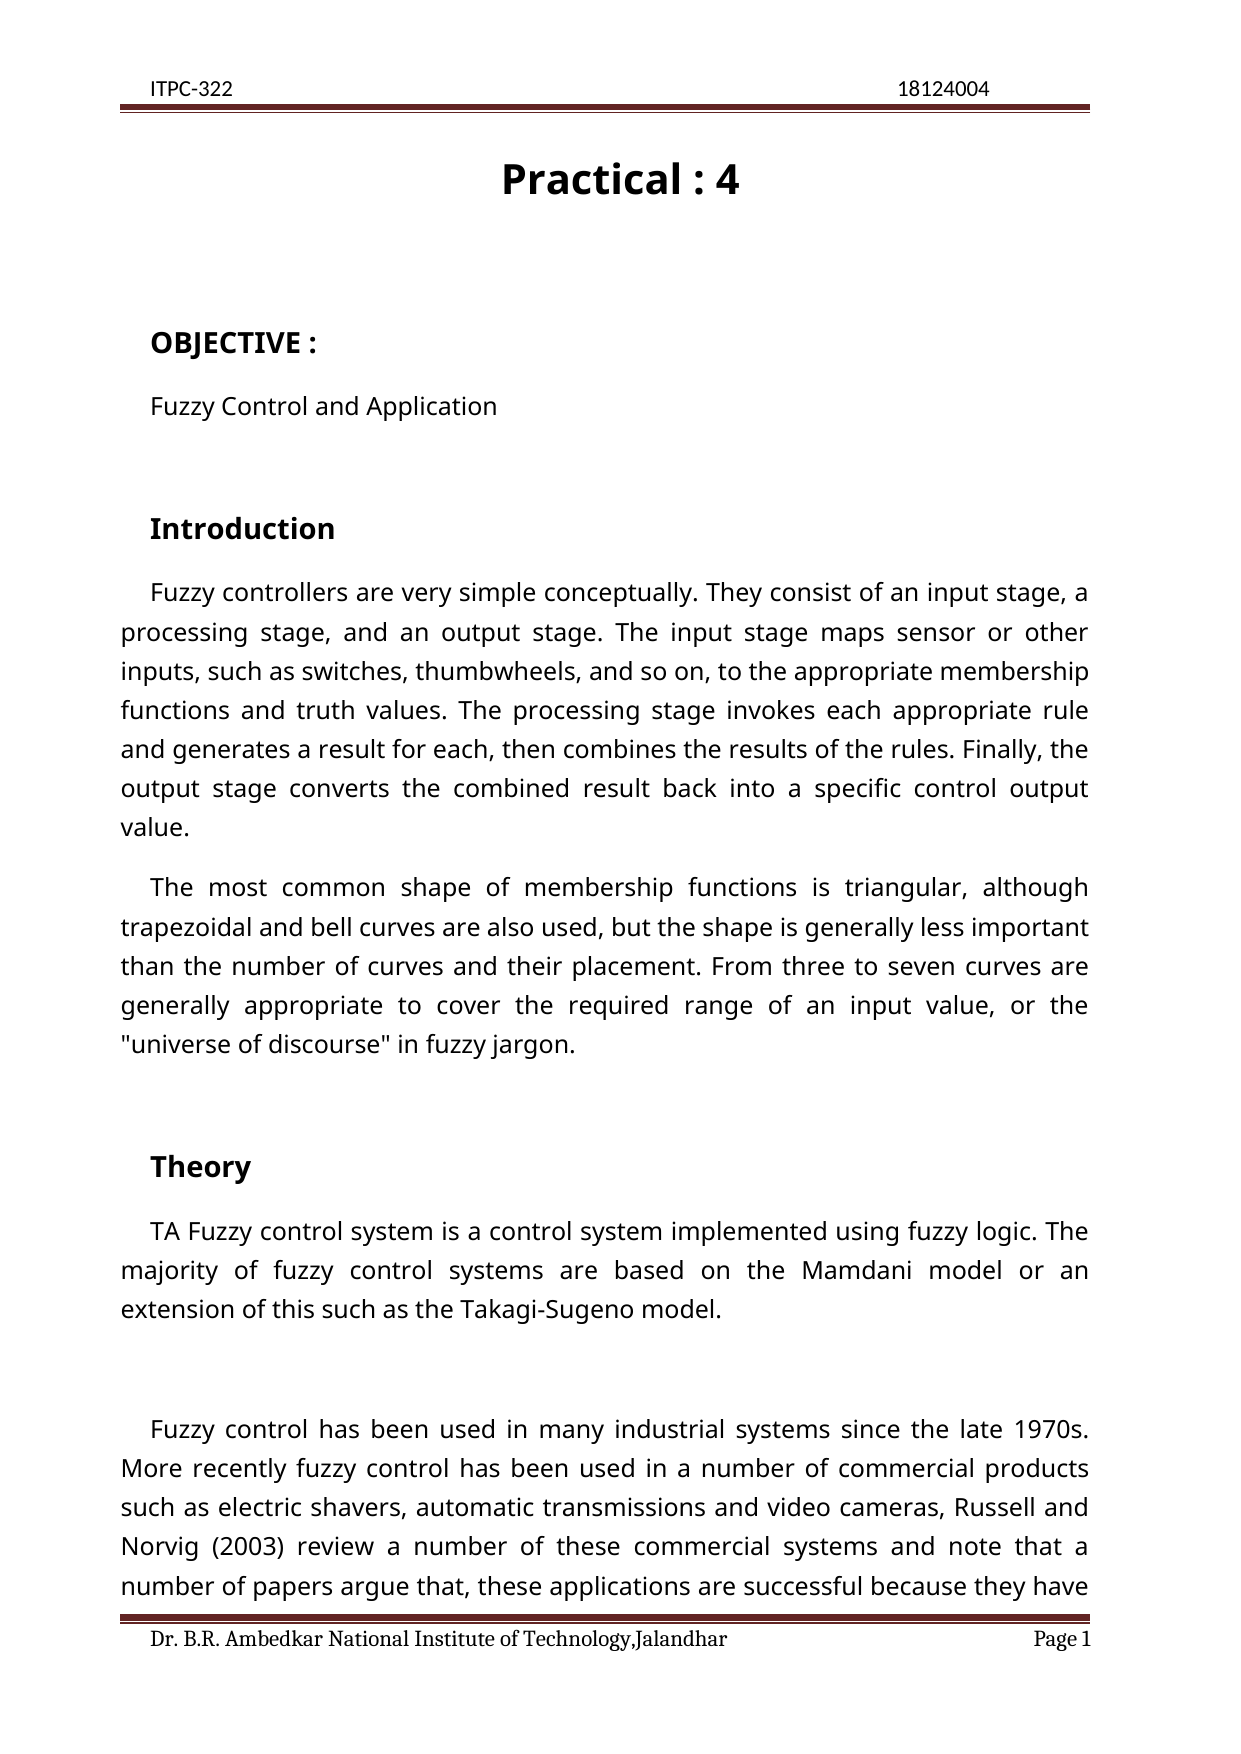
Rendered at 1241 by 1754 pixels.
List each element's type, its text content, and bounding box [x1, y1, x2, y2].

text OBJECTIVE : [120, 322, 1090, 362]
text Introduction [120, 508, 1090, 548]
text The most common shape of membership functions is triangular, although trapezoidal and bell curves are also used, but the shape is generally less important than the number of curves and their placement. From three to seven curves are generally appropriate to cover the required range of an input value, or the "universe of discourse" in fuzzy jargon. [120, 870, 1090, 1061]
text Fuzzy Control and Application [120, 388, 1090, 423]
text Fuzzy controllers are very simple conceptually. They consist of an input stage, a processing stage, and an output stage. The input stage maps sensor or other inputs, such as switches, thumbwheels, and so on, to the appropriate membership functions and truth values. The processing stage invokes each appropriate rule and generates a result for each, then combines the results of the rules. Finally, the output stage converts the combined result back into a specific control output value. [120, 575, 1090, 844]
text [120, 1411, 1090, 1602]
text TA Fuzzy control system is a control system implemented using fuzzy logic. The majority of fuzzy control systems are based on the Mamdani model or an extension of this such as the Takagi-Sugeno model. [120, 1213, 1090, 1326]
text Practical : 4 [120, 150, 1090, 207]
text Theory [120, 1147, 1090, 1186]
